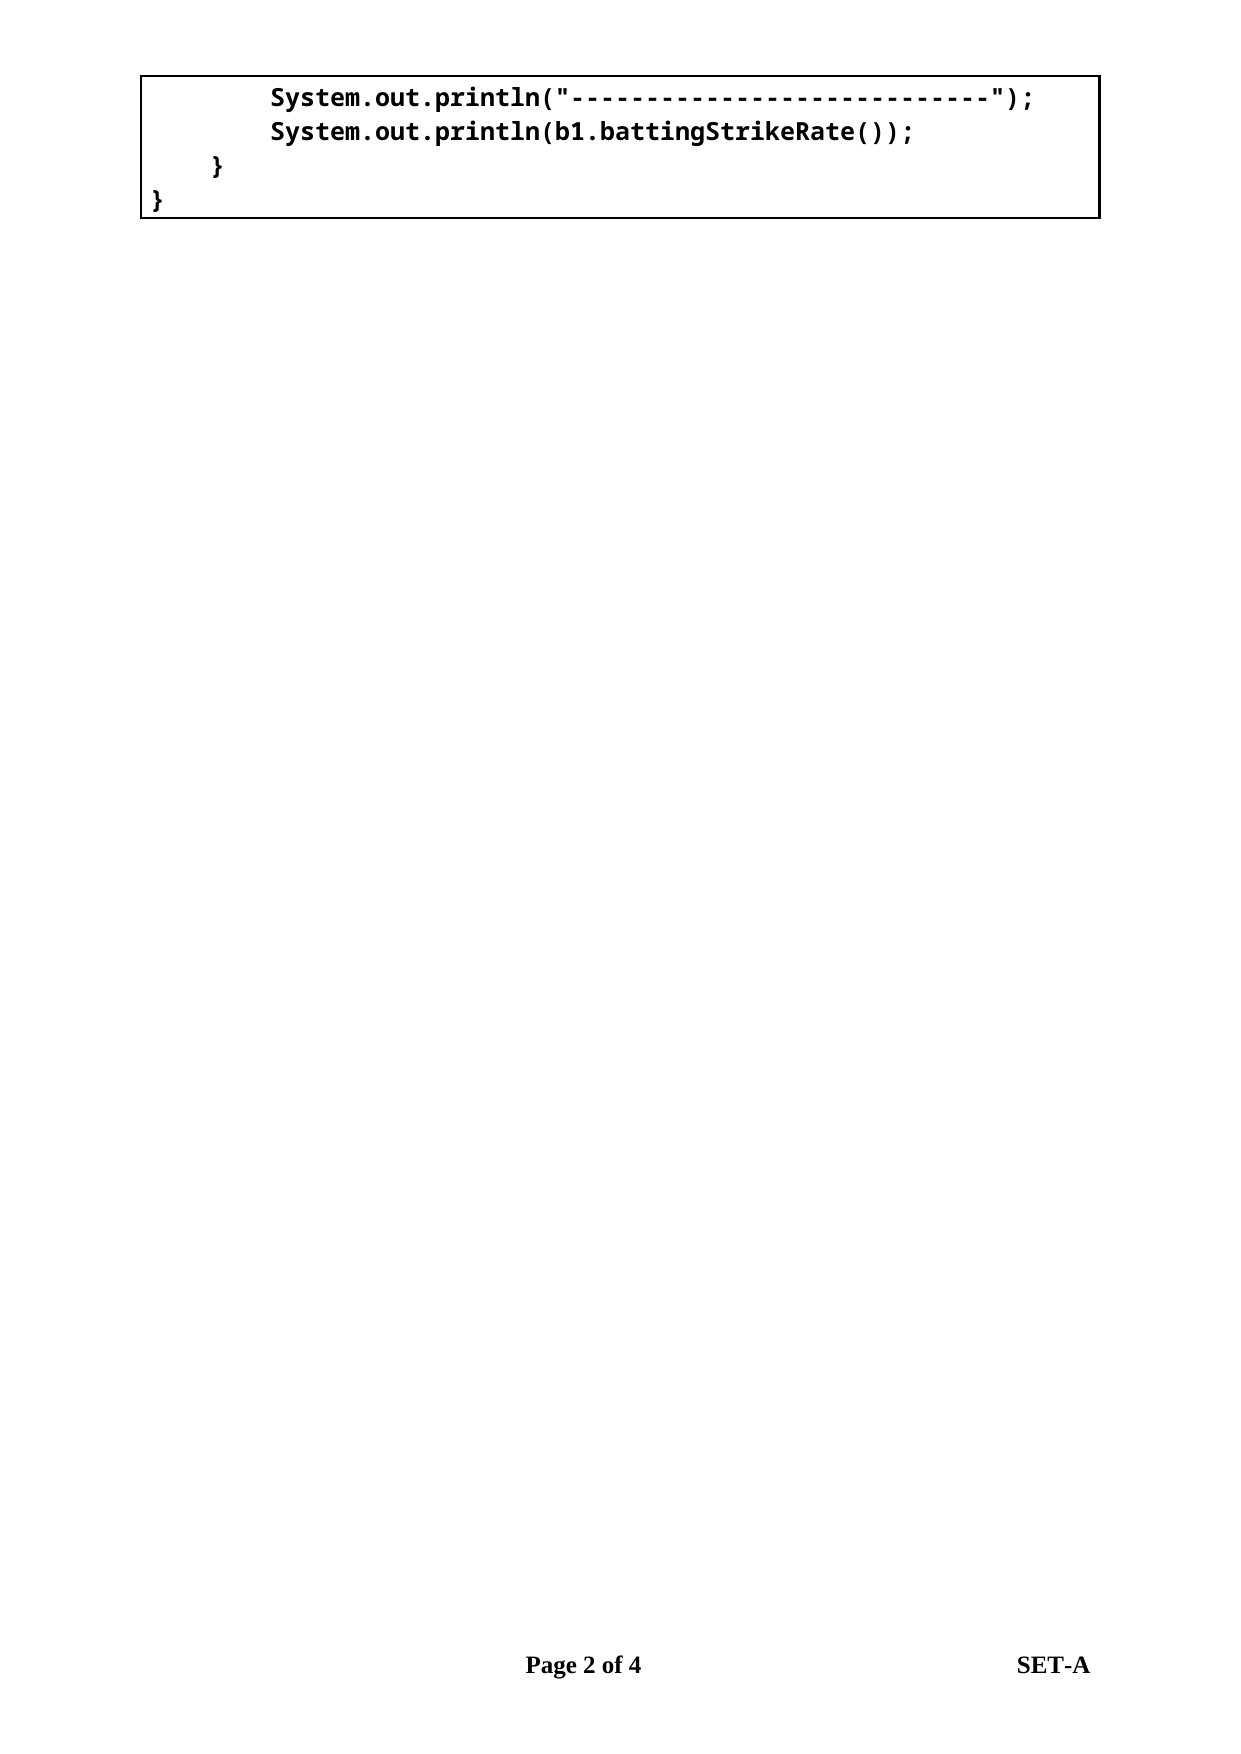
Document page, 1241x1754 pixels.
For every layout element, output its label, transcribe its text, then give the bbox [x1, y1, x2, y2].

text System.out.println(b1.battingStrikeRate()); [150, 113, 1090, 147]
text System.out.println("----------------------------"); [142, 77, 1098, 113]
text } [142, 177, 1098, 217]
text } [150, 147, 1090, 177]
